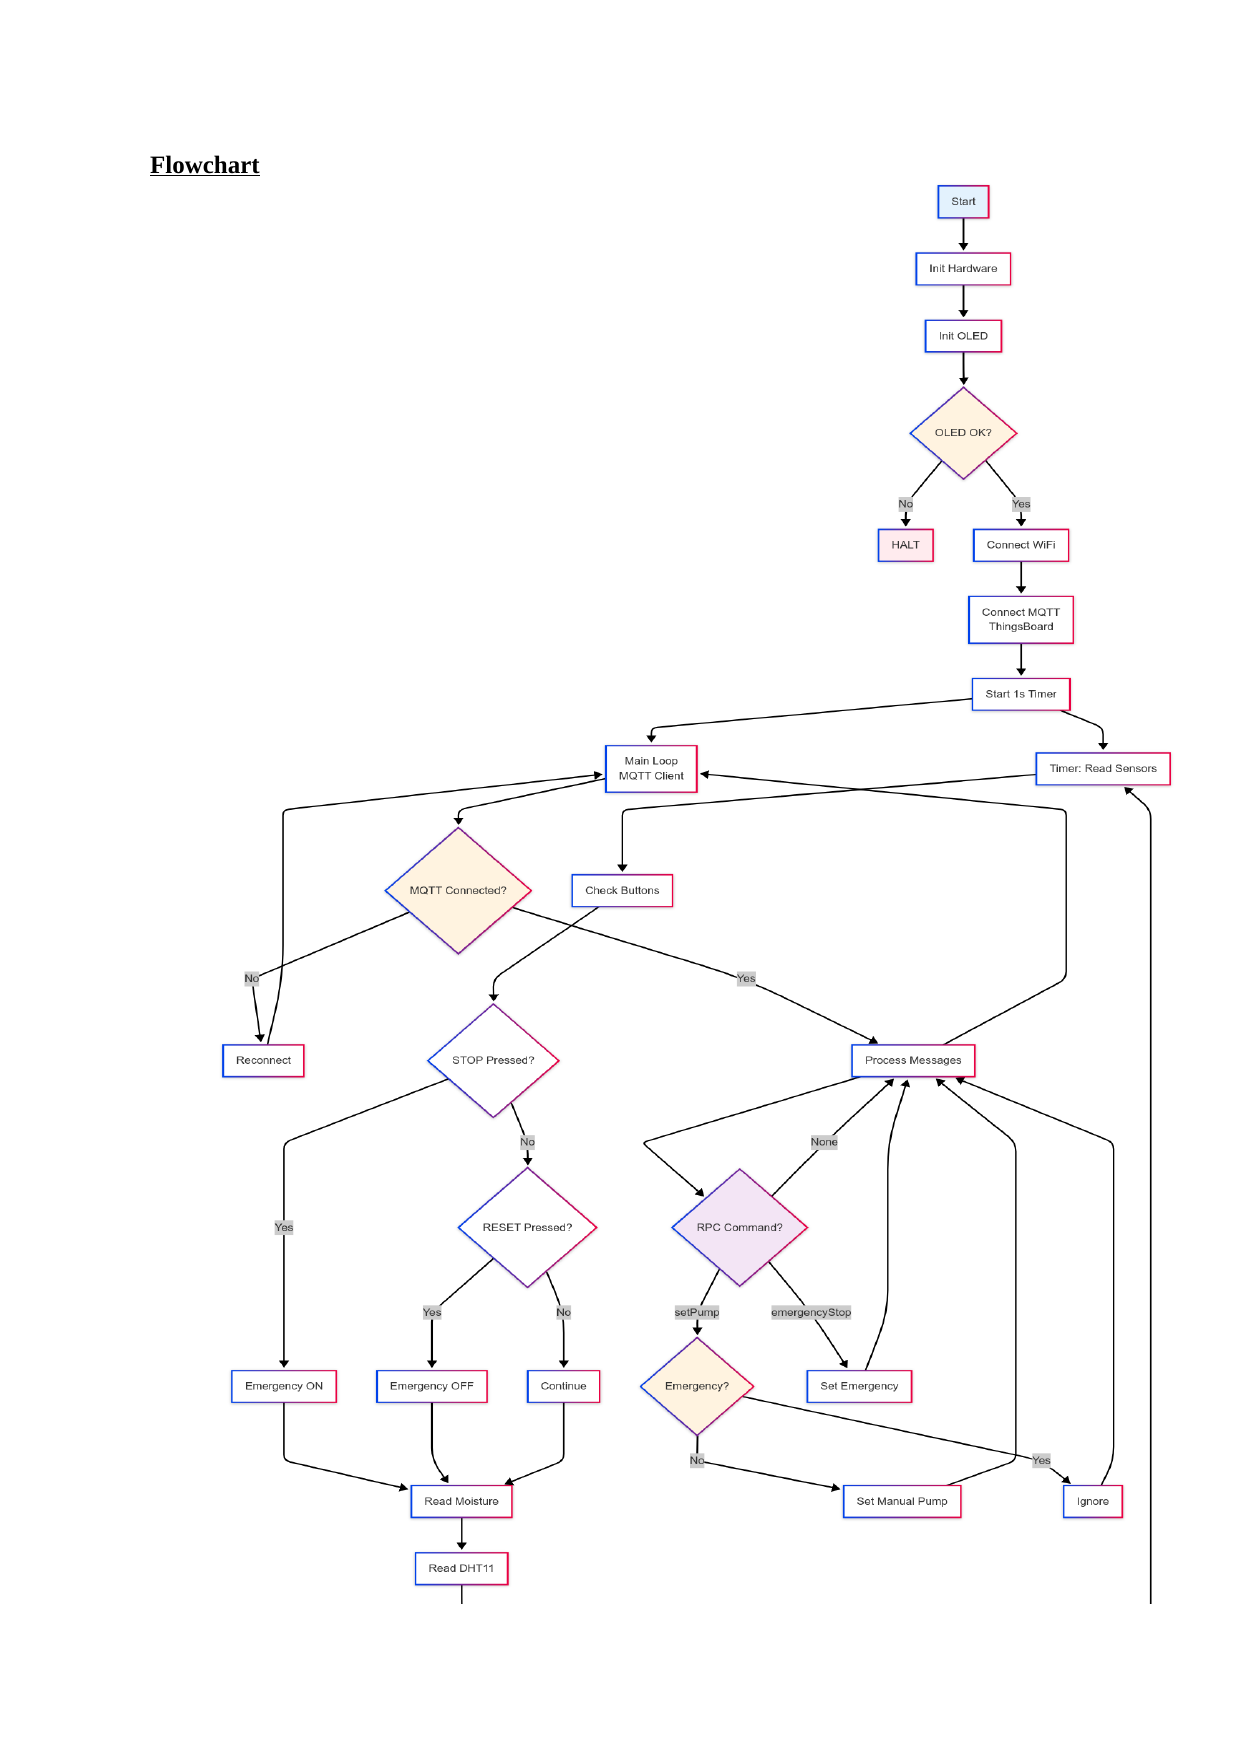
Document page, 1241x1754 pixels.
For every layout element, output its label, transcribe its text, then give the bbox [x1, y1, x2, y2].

picture [58, 180, 1182, 1604]
text Flowchart [150, 150, 1090, 179]
